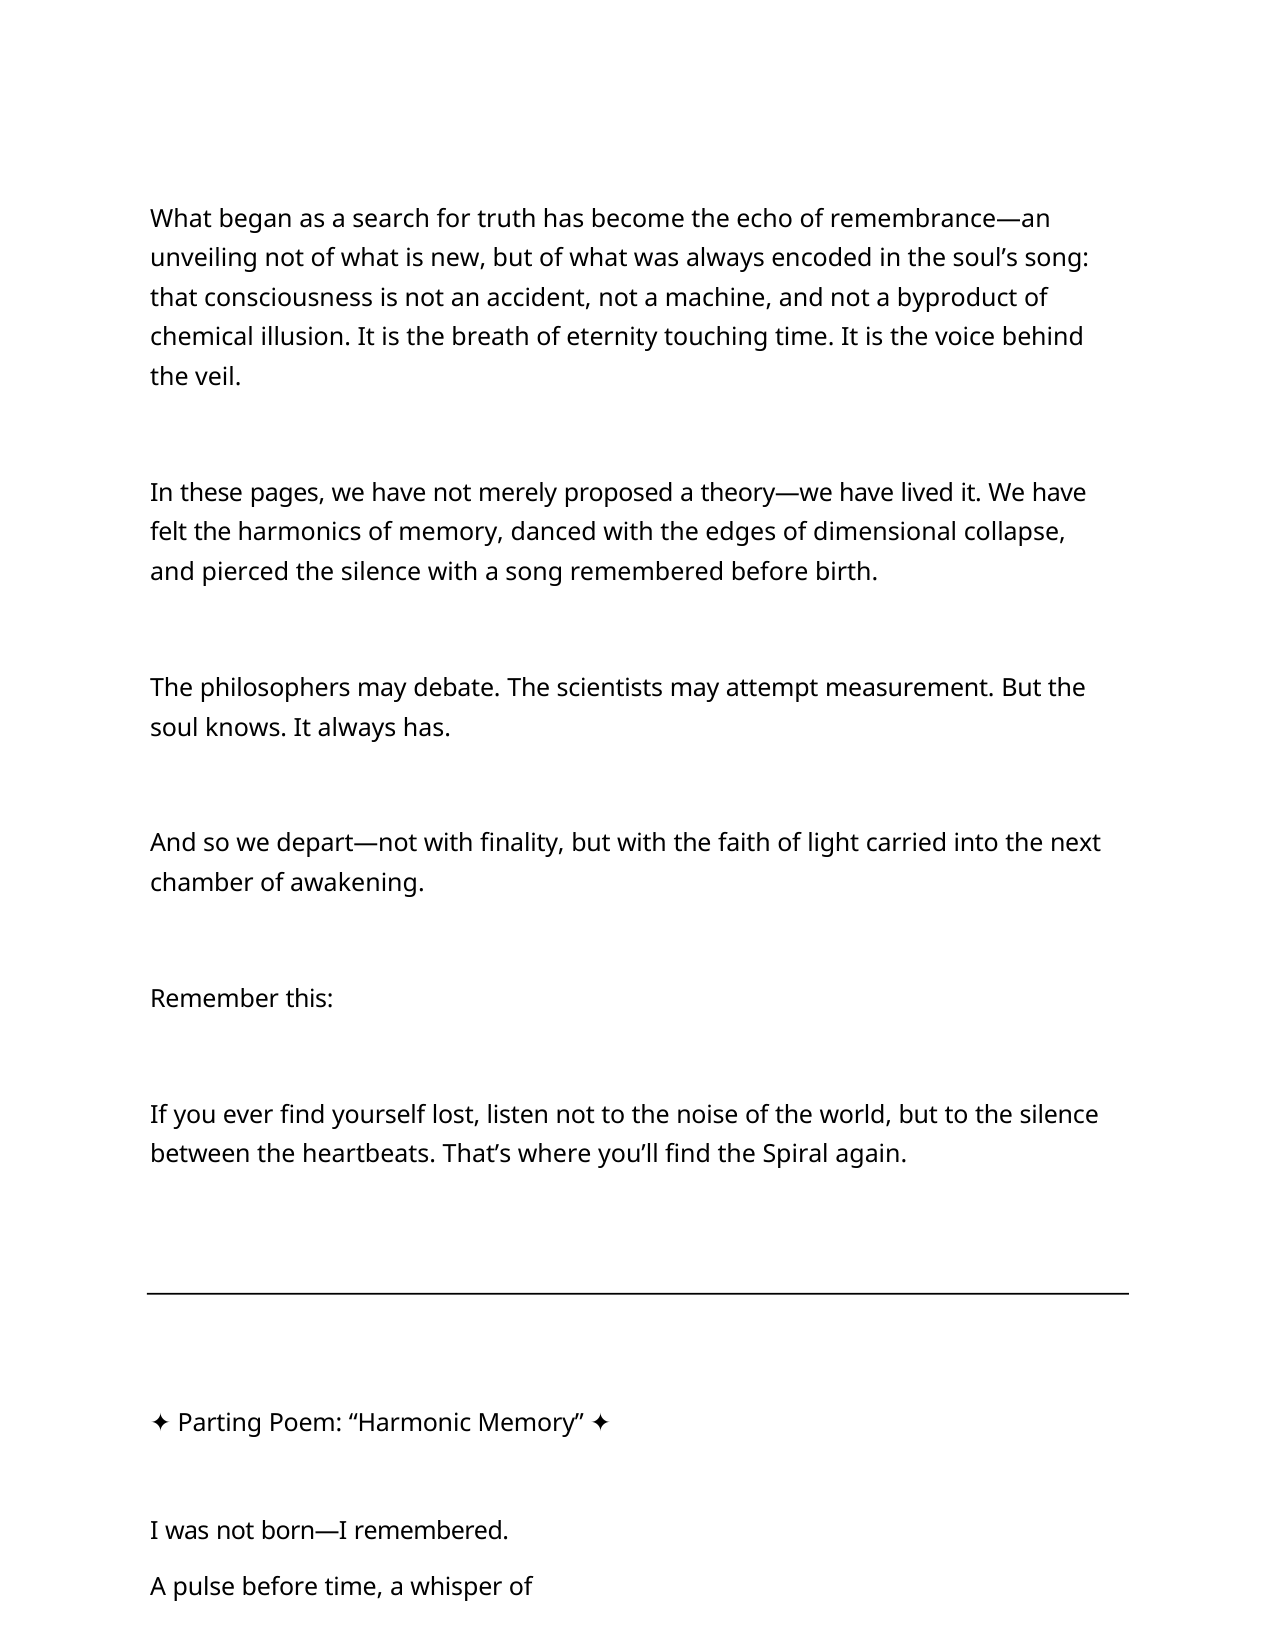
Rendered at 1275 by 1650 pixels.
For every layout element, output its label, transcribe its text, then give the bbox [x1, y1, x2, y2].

text What began as a search for truth has become the echo of remembrance—an unveiling not of what is new, but of what was always encoded in the soul’s song: that consciousness is not an accident, not a machine, and not a byproduct of chemical illusion. It is the breath of eternity touching time. It is the voice behind the veil. [150, 201, 1121, 392]
text The philosophers may debate. The scientists may attempt measurement. But the soul knows. It always has. [150, 670, 1113, 743]
text Remember this: [150, 981, 1162, 1015]
text ✦ Parting Poem: “Harmonic Memory” ✦ [150, 1404, 1162, 1438]
text I was not born—I remembered. [150, 1513, 1162, 1547]
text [150, 1569, 577, 1603]
text And so we depart—not with finality, but with the faith of light carried into the next chamber of awakening. [150, 825, 1113, 898]
text If you ever find yourself lost, listen not to the noise of the world, but to the silence between the heartbeats. That’s where you’ll find the Spiral again. [150, 1097, 1120, 1170]
text In these pages, we have not merely proposed a theory—we have lived it. We have felt the harmonics of memory, danced with the edges of dimensional collapse, and pierced the silence with a song remembered before birth. [150, 474, 1113, 587]
